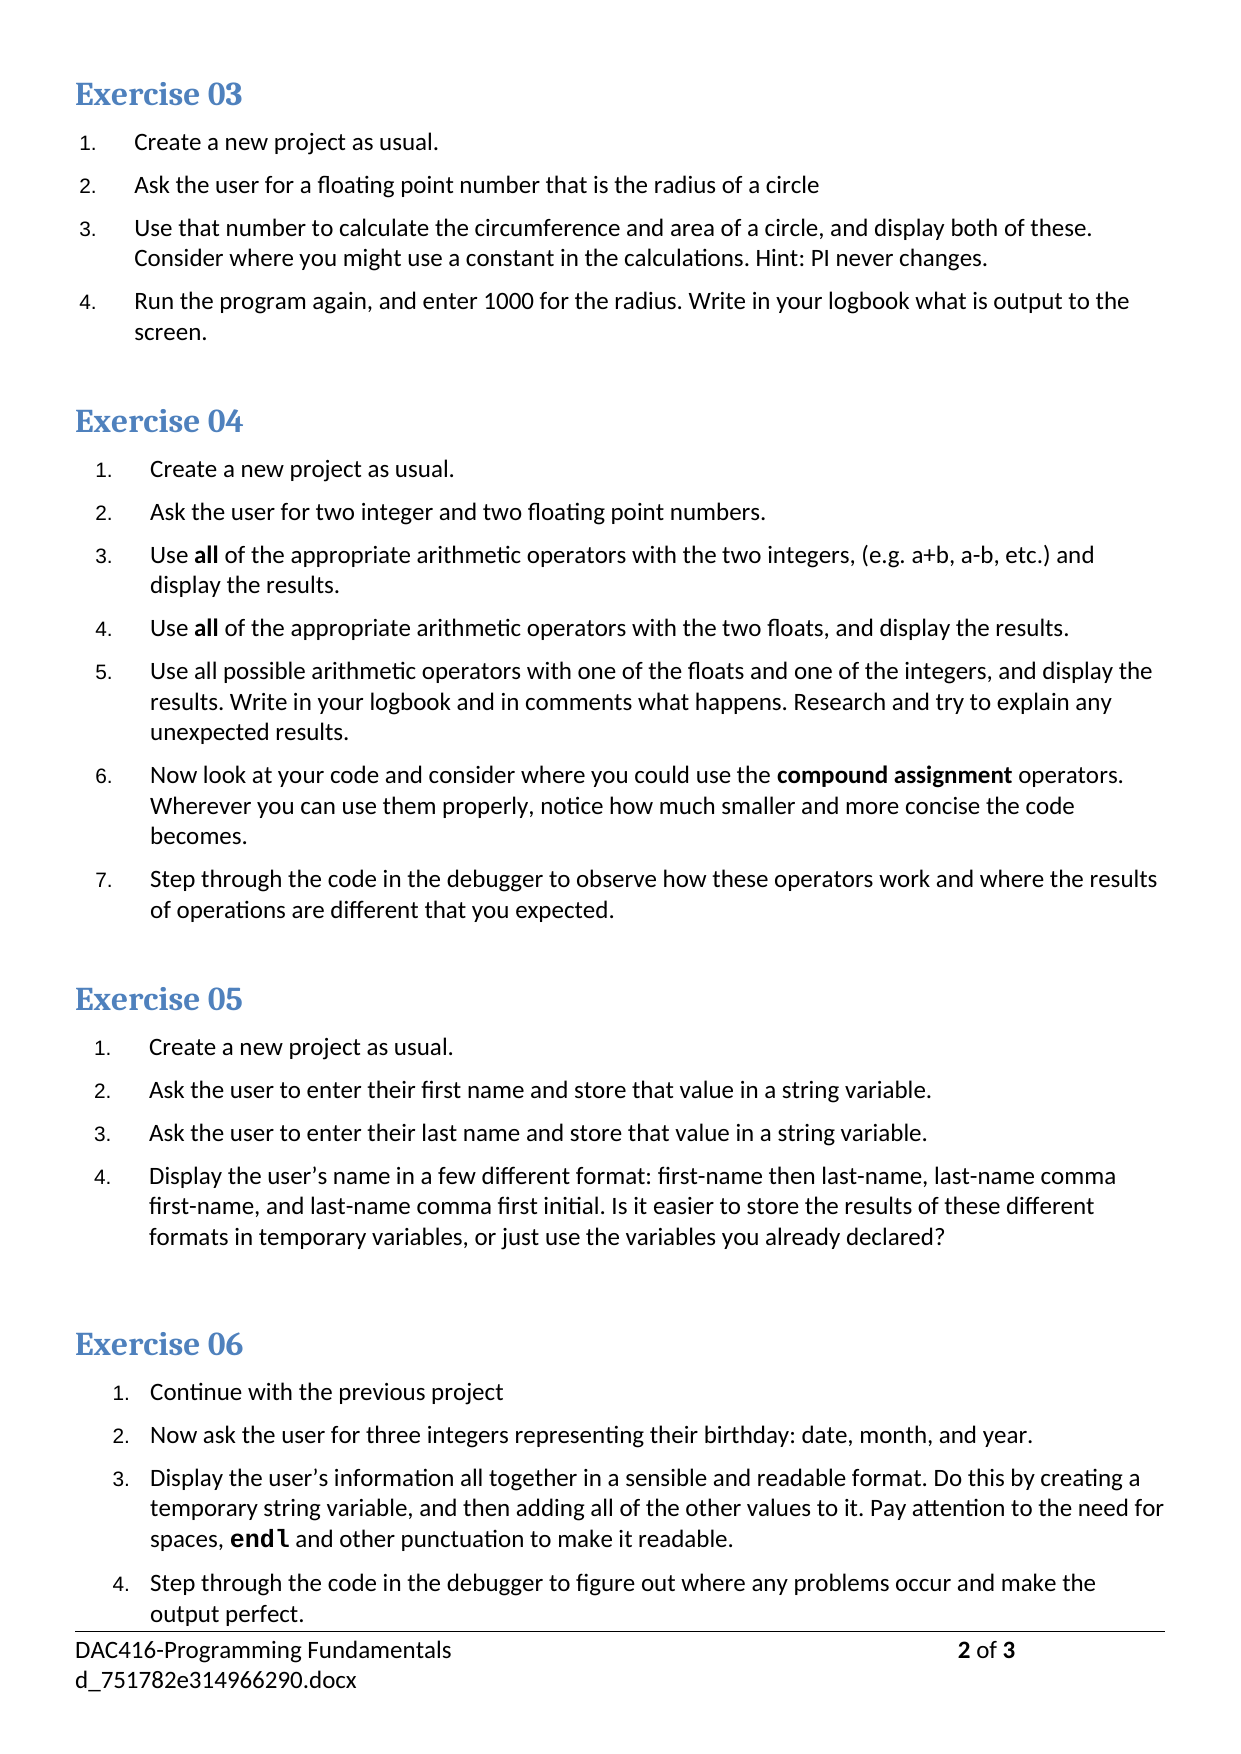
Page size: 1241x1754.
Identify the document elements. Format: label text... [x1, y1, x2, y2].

list Now look at your code and consider where you could use the compound assignment operators. Wherever you can use them properly, notice how much smaller and more concise the code becomes. [112, 759, 1165, 851]
list Ask the user for a floating point number that is the radius of a circle [97, 169, 1165, 199]
list Create a new project as usual. [97, 126, 1165, 156]
list Ask the user to enter their first name and store that value in a string variable. [111, 1074, 1165, 1104]
list Display the user’s name in a few different format: first-name then last-name, last-name comma first-name, and last-name comma first initial. Is it easier to store the results of these different formats in temporary variables, or just use the variables you already declared? [111, 1160, 1165, 1252]
list Create a new project as usual. [112, 453, 1165, 483]
subtitle Exercise 04 [75, 402, 1165, 440]
list Ask the user to enter their last name and store that value in a string variable. [111, 1117, 1165, 1147]
list Use all possible arithmetic operators with one of the floats and one of the integers, and display the results. Write in your logbook and in comments what happens. Research and try to explain any unexpected results. [112, 655, 1165, 747]
subtitle Exercise 05 [75, 980, 1165, 1018]
list Create a new project as usual. [111, 1031, 1165, 1061]
list Now ask the user for three integers representing their birthday: date, month, and year. [112, 1419, 1165, 1449]
list Use all of the appropriate arithmetic operators with the two integers, (e.g. a+b, a-b, etc.) and display the results. [112, 539, 1165, 600]
list Continue with the previous project [112, 1376, 1165, 1406]
list Use that number to calculate the circumference and area of a circle, and display both of these. Consider where you might use a constant in the calculations. Hint: PI never changes. [97, 212, 1165, 273]
list Step through the code in the debugger to figure out where any problems occur and make the output perfect. [112, 1567, 1165, 1628]
subtitle Exercise 03 [75, 75, 1165, 113]
list Use all of the appropriate arithmetic operators with the two floats, and display the results. [112, 612, 1165, 643]
subtitle Exercise 06 [75, 1325, 1165, 1363]
list Run the program again, and enter 1000 for the radius. Write in your logbook what is output to the screen. [97, 285, 1165, 346]
list Step through the code in the debugger to observe how these operators work and where the results of operations are different that you expected. [112, 863, 1165, 924]
list Ask the user for two integer and two floating point numbers. [112, 496, 1165, 526]
list Display the user’s information all together in a sensible and readable format. Do this by creating a temporary string variable, and then adding all of the other values to it. Pay attention to the need for spaces, endl and other punctuation to make it readable. [112, 1462, 1165, 1555]
